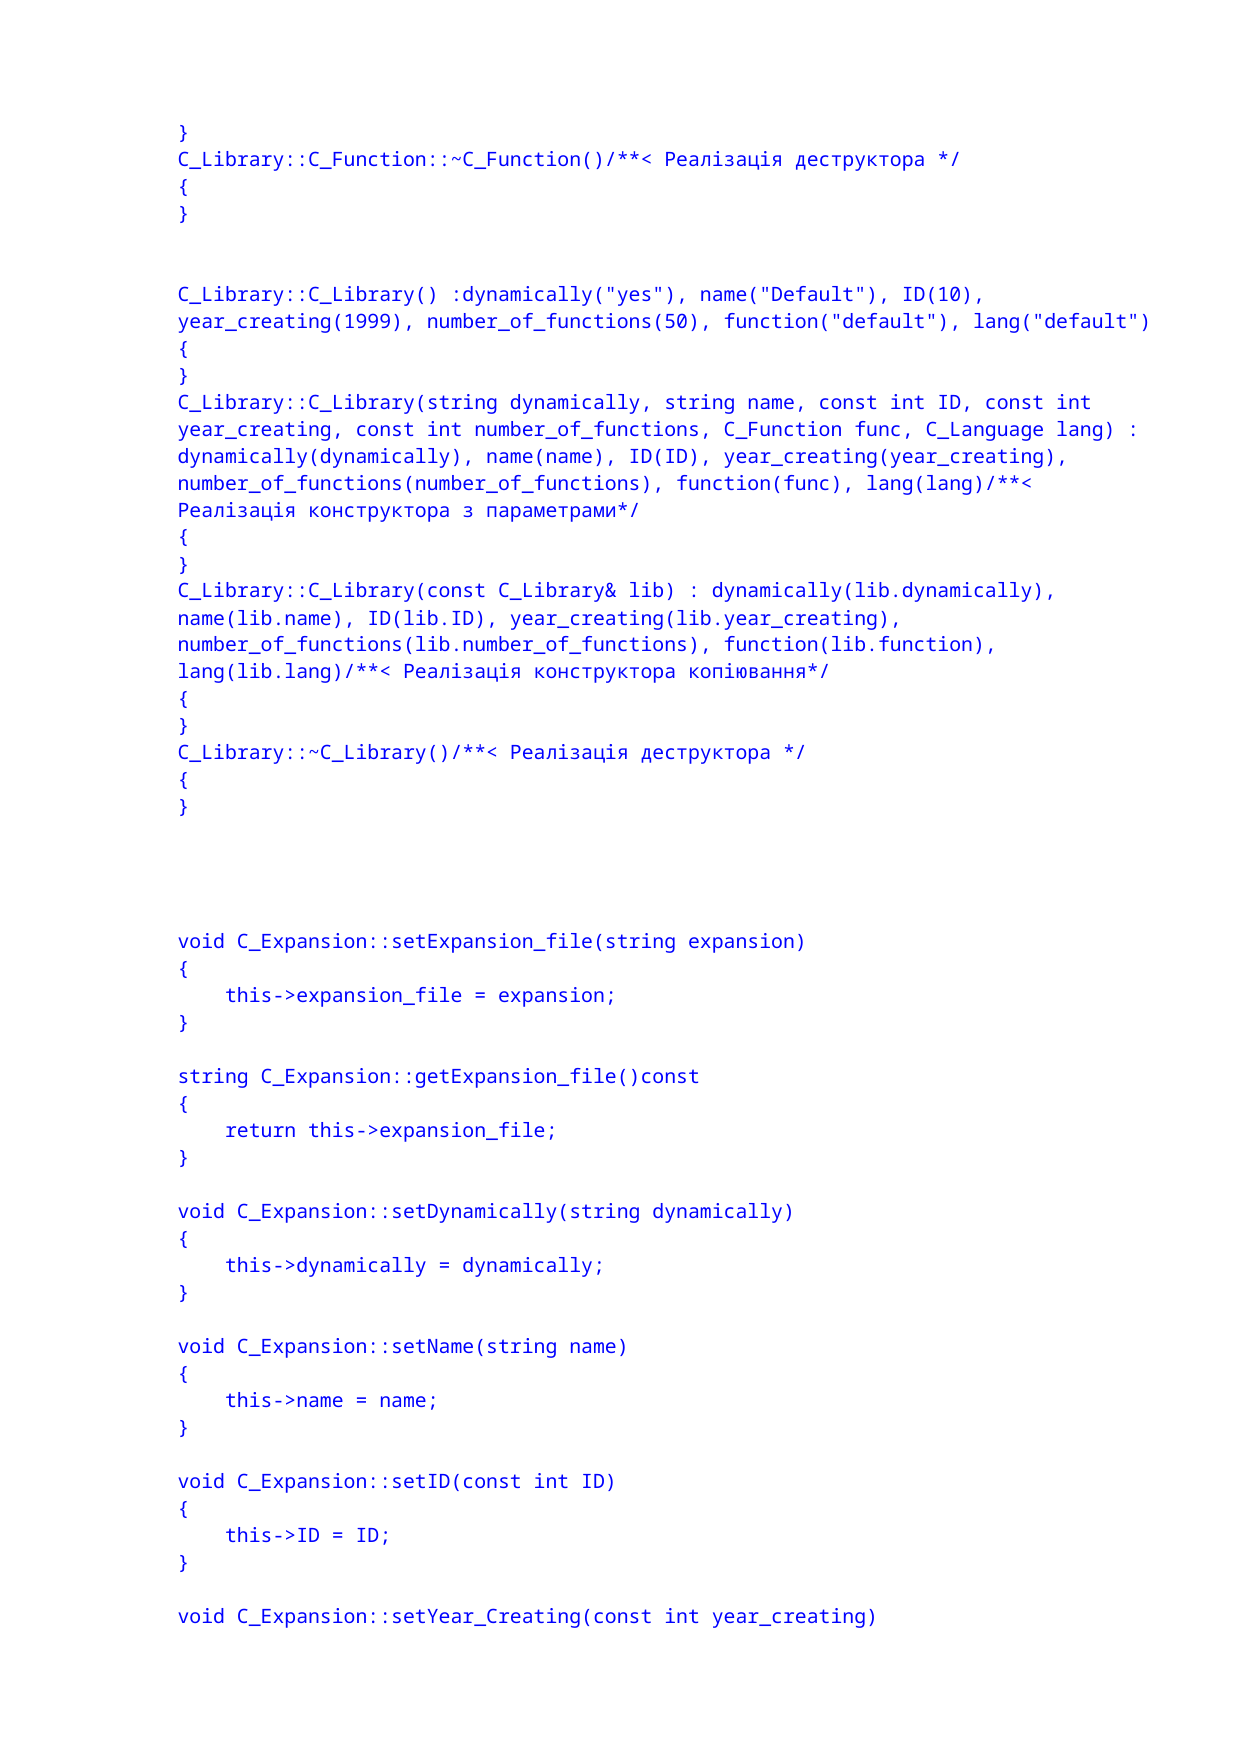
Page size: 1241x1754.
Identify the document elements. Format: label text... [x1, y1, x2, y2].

text { [177, 523, 1152, 550]
text { [177, 334, 1152, 361]
text { [177, 172, 1152, 199]
text void C_Expansion::setName(string name) [177, 1332, 1152, 1359]
text C_Library::C_Library() :dynamically("yes"), name("Default"), ID(10), year_creating(1999), number_of_functions(50), function("default"), lang("default") [177, 280, 1152, 334]
text } [177, 550, 1152, 577]
text { [177, 1089, 1152, 1116]
text string C_Expansion::getExpansion_file()const [177, 1062, 1152, 1089]
text } [177, 712, 1152, 739]
text { [177, 766, 1152, 793]
text } [177, 1008, 1152, 1035]
text } [177, 118, 1152, 145]
text { [177, 1359, 1152, 1386]
text C_Library::C_Library(string dynamically, string name, const int ID, const int year_creating, const int number_of_functions, C_Function func, C_Language lang) : dynamically(dynamically), name(name), ID(ID), year_creating(year_creating), number_of_functions(number_of_functions), function(func), lang(lang)/**< Реалізація конструктора з параметрами*/ [177, 388, 1152, 523]
text C_Library::C_Library(const C_Library& lib) : dynamically(lib.dynamically), name(lib.name), ID(lib.ID), year_creating(lib.year_creating), number_of_functions(lib.number_of_functions), function(lib.function), lang(lib.lang)/**< Реалізація конструктора копіювання*/ [177, 577, 1152, 685]
text this->dynamically = dynamically; [177, 1251, 1152, 1278]
text } [177, 361, 1152, 388]
text } [177, 793, 1152, 819]
text void C_Expansion::setDynamically(string dynamically) [177, 1197, 1152, 1224]
text void C_Expansion::setYear_Creating(const int year_creating) [177, 1602, 1152, 1629]
text } [177, 1548, 1152, 1575]
text C_Library::C_Function::~C_Function()/**< Реалізація деструктора */ [177, 145, 1152, 172]
text C_Library::~C_Library()/**< Реалізація деструктора */ [177, 739, 1152, 766]
text return this->expansion_file; [177, 1116, 1152, 1143]
text } [177, 1278, 1152, 1305]
text } [177, 199, 1152, 226]
text } [177, 1413, 1152, 1440]
text { [177, 954, 1152, 981]
text this->expansion_file = expansion; [177, 981, 1152, 1008]
text } [177, 1143, 1152, 1170]
text { [177, 1224, 1152, 1251]
text { [177, 685, 1152, 712]
text { [177, 1494, 1152, 1521]
text this->name = name; [177, 1386, 1152, 1413]
text void C_Expansion::setID(const int ID) [177, 1467, 1152, 1494]
text this->ID = ID; [177, 1521, 1152, 1548]
text void C_Expansion::setExpansion_file(string expansion) [177, 927, 1152, 954]
